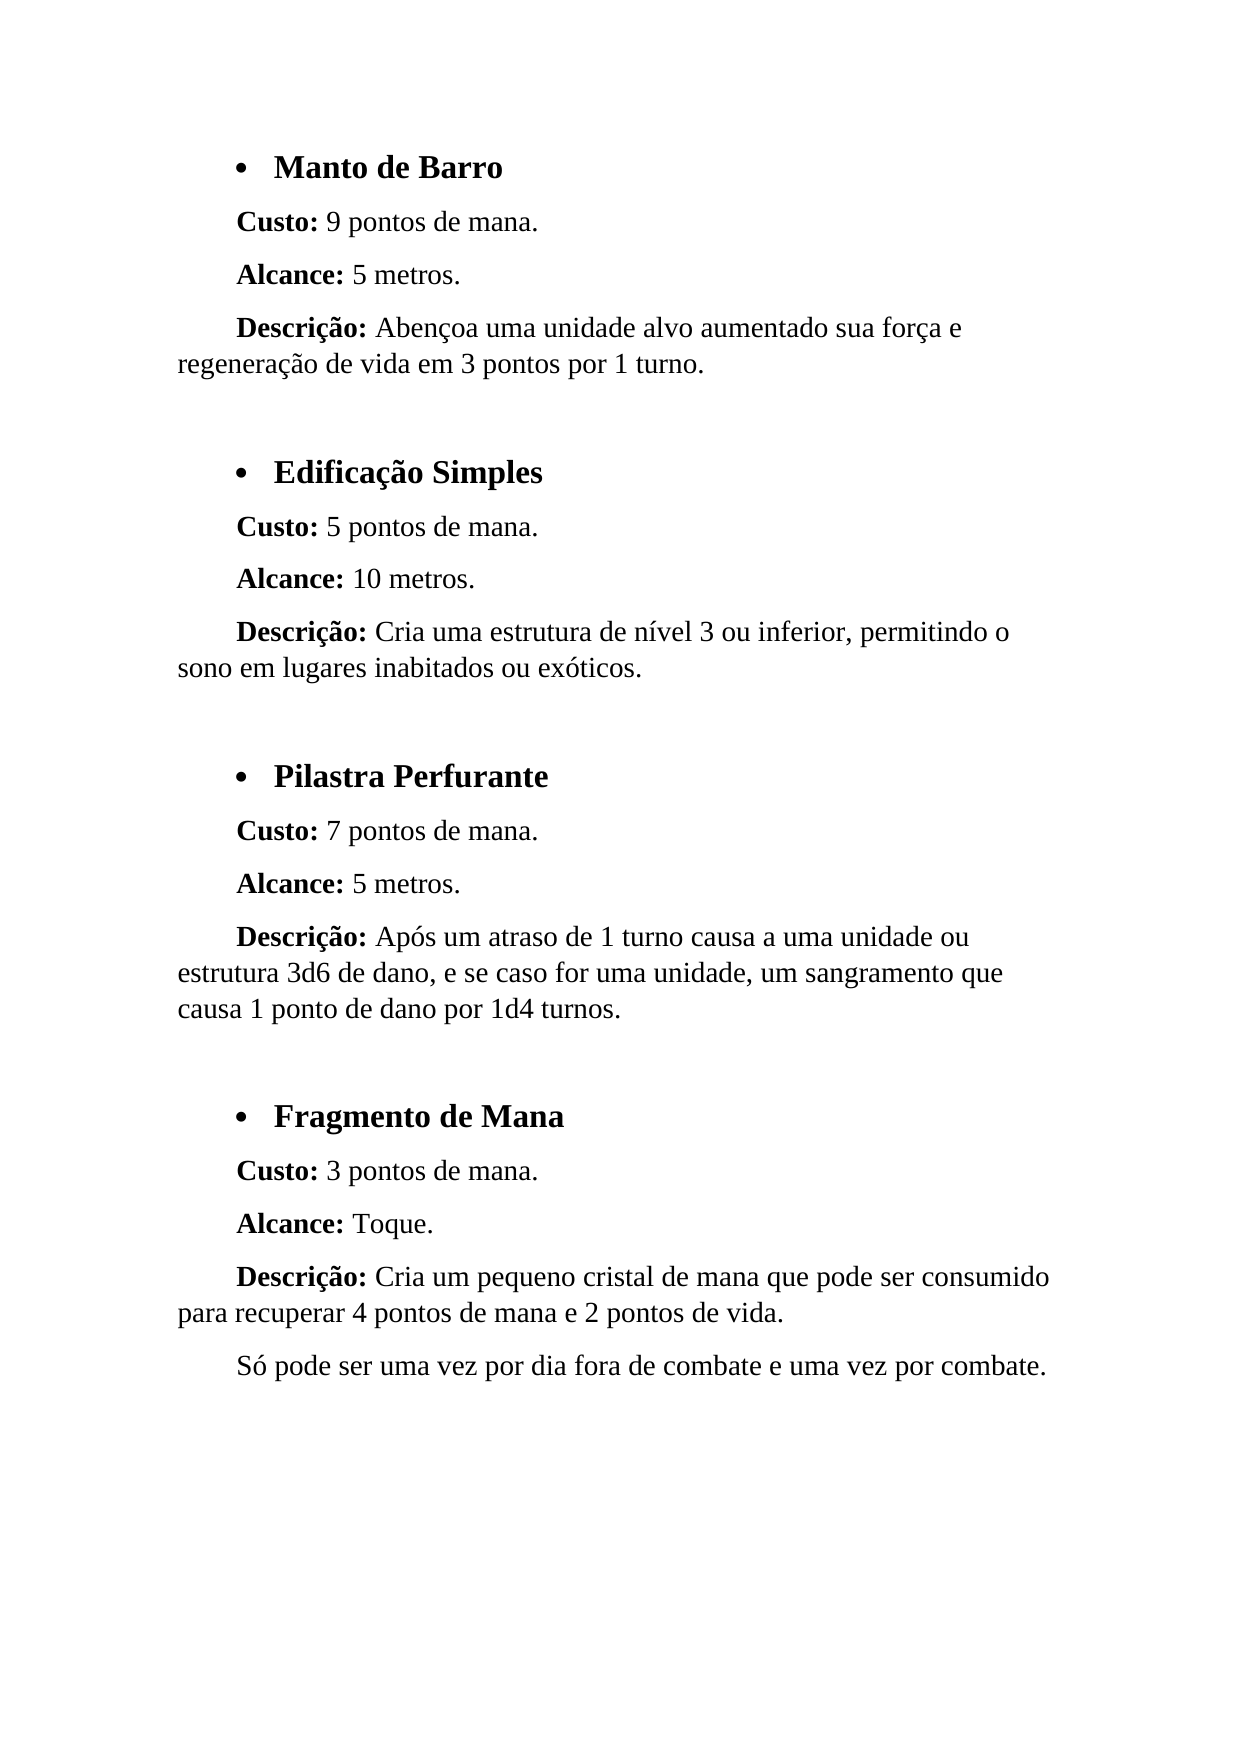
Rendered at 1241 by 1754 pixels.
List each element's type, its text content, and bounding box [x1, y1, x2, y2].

text Descrição: Após um atraso de 1 turno causa a uma unidade ou estrutura 3d6 de dano, e se caso for uma unidade, um sangramento que causa 1 ponto de dano por 1d4 turnos. [177, 919, 1063, 1024]
text Custo: 7 pontos de mana. [177, 813, 1063, 847]
text Alcance: 10 metros. [177, 562, 1063, 595]
text Descrição: Abençoa uma unidade alvo aumentado sua força e regeneração de vida em 3 pontos por 1 turno. [177, 310, 1063, 380]
text Descrição: Cria uma estrutura de nível 3 ou inferior, permitindo o sono em lugares inabitados ou exóticos. [177, 614, 1063, 684]
text Custo: 5 pontos de mana. [177, 509, 1063, 542]
text Custo: 9 pontos de mana. [177, 204, 1063, 238]
list Edificação Simples [236, 452, 1063, 490]
text Alcance: 5 metros. [177, 257, 1063, 291]
text Alcance: 5 metros. [177, 866, 1063, 899]
list Pilastra Perfurante [236, 756, 1063, 794]
text Alcance: Toque. [177, 1206, 1063, 1240]
text Custo: 3 pontos de mana. [177, 1153, 1063, 1187]
list Manto de Barro [236, 148, 1063, 186]
text Só pode ser uma vez por dia fora de combate e uma vez por combate. [177, 1348, 1063, 1382]
list Fragmento de Mana [236, 1097, 1063, 1135]
text Descrição: Cria um pequeno cristal de mana que pode ser consumido para recuperar 4 pontos de mana e 2 pontos de vida. [177, 1259, 1063, 1329]
